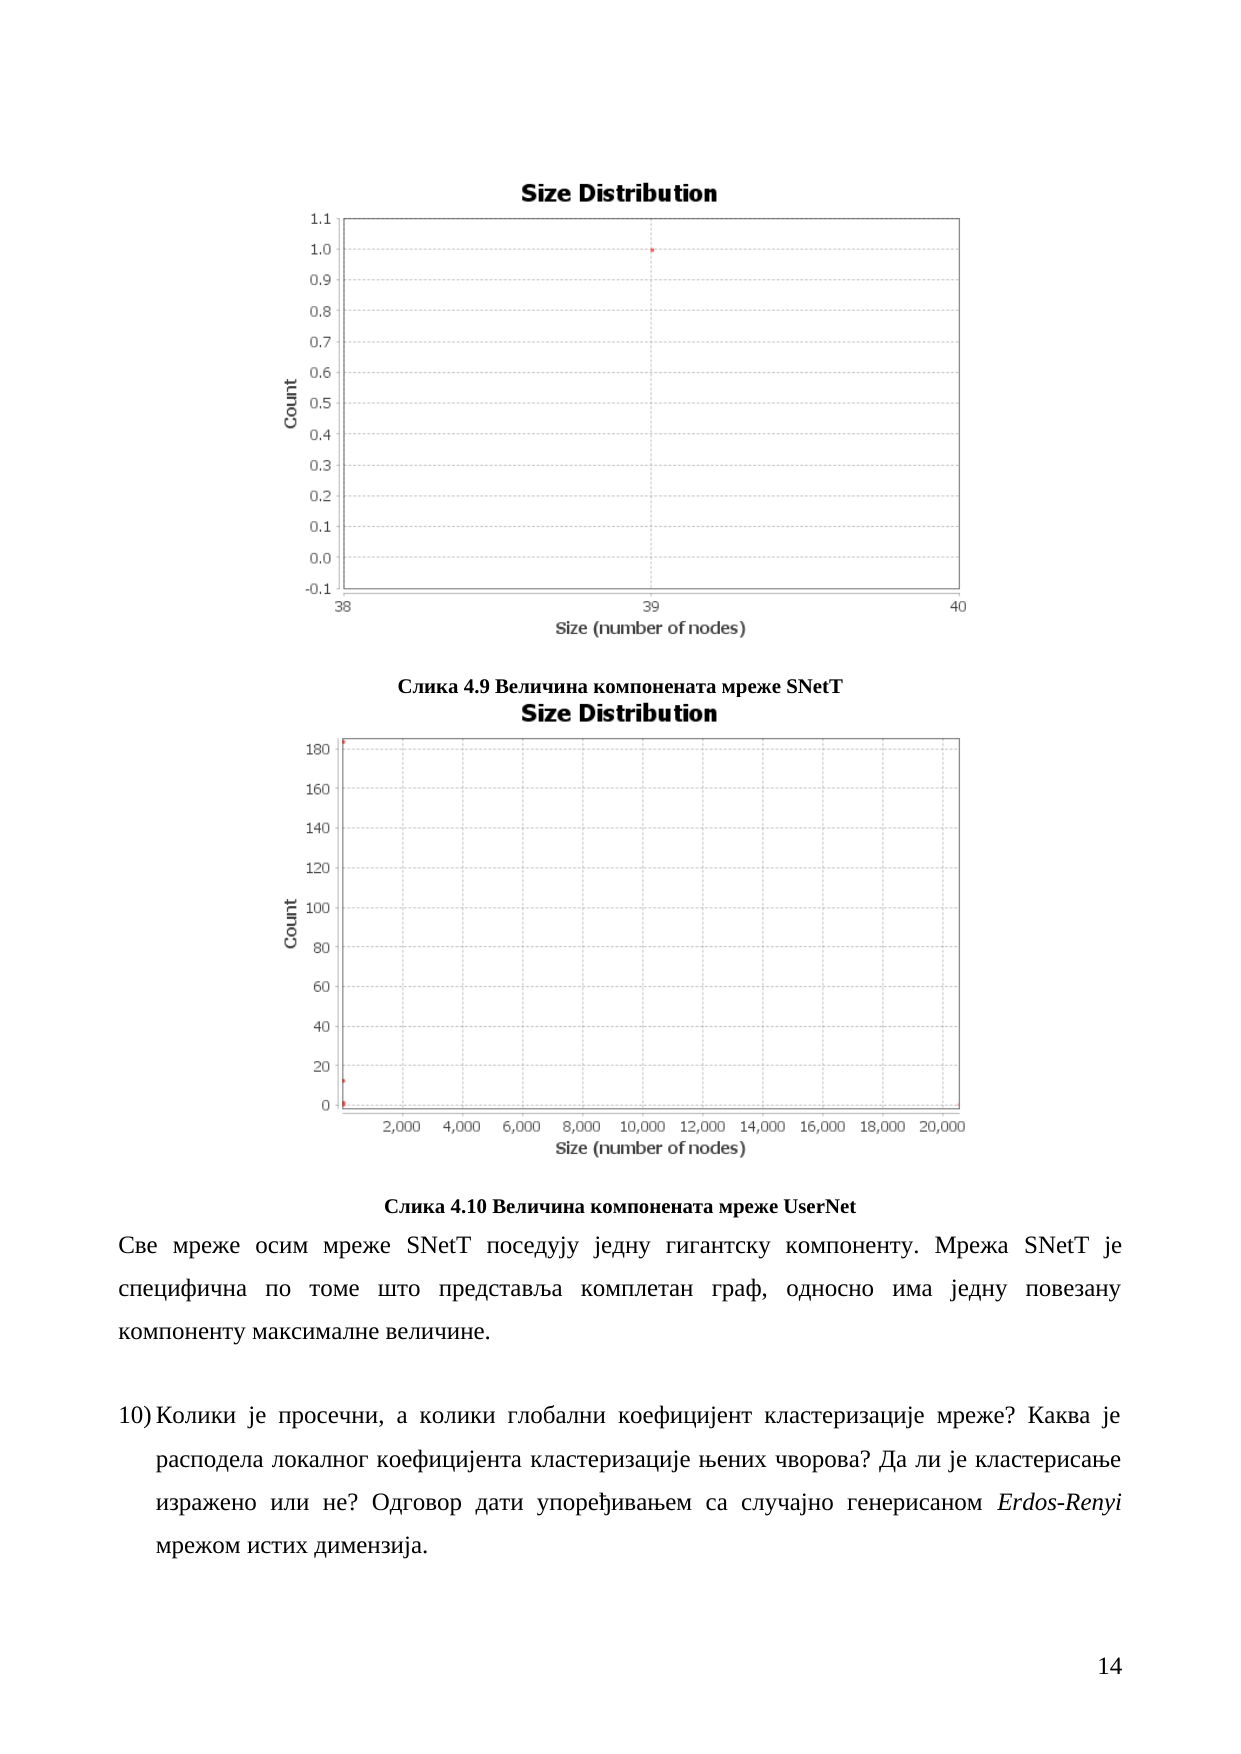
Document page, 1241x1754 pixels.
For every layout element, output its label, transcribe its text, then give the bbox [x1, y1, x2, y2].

picture [267, 177, 973, 647]
text Све мреже осим мреже SNetT поседују једну гигантску компоненту. Мрежа SNetT је специфична по томе што представља комплетан граф, односно има једну повезану компоненту максималне величине. [118, 1230, 1122, 1345]
picture [267, 697, 973, 1167]
list Колики је просечни, а колики глобални коефицијент кластеризације мреже? Каква је расподела локалног коефицијента кластеризације њених чворова? Да ли је кластерисање изражено или не? Одговор дати упоређивањем са случајно генерисаном Erdos-Renyi мрежом истих димензија. [118, 1401, 1122, 1559]
